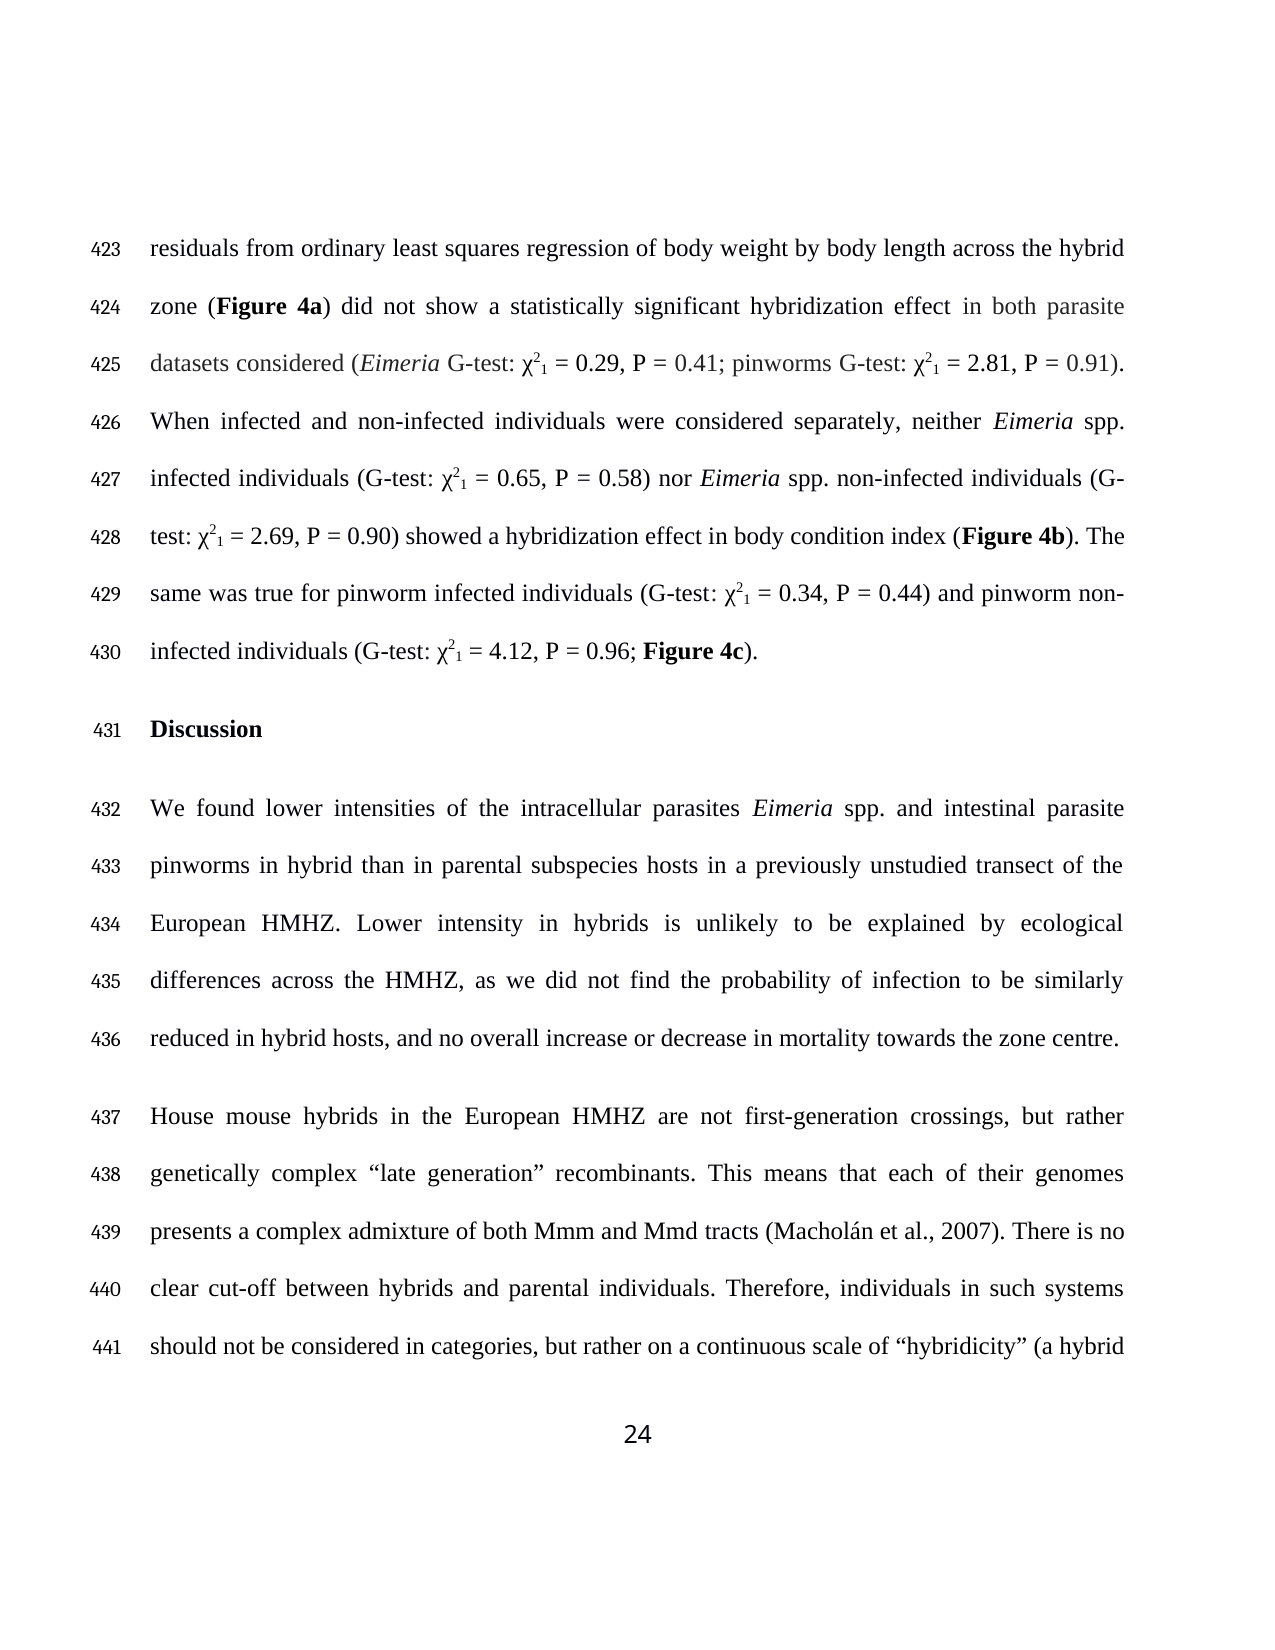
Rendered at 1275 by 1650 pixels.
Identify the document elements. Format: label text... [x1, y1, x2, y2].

text Discussion [150, 714, 1125, 743]
text We found lower intensities of the intracellular parasites Eimeria spp. and intestinal parasite pinworms in hybrid than in parental subspecies hosts in a previously unstudied transect of the European HMHZ. Lower intensity in hybrids is unlikely to be explained by ecological differences across the HMHZ, as we did not find the probability of infection to be similarly reduced in hybrid hosts, and no overall increase or decrease in mortality towards the zone centre. [150, 793, 1125, 1051]
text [150, 233, 1125, 665]
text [150, 1101, 1125, 1360]
